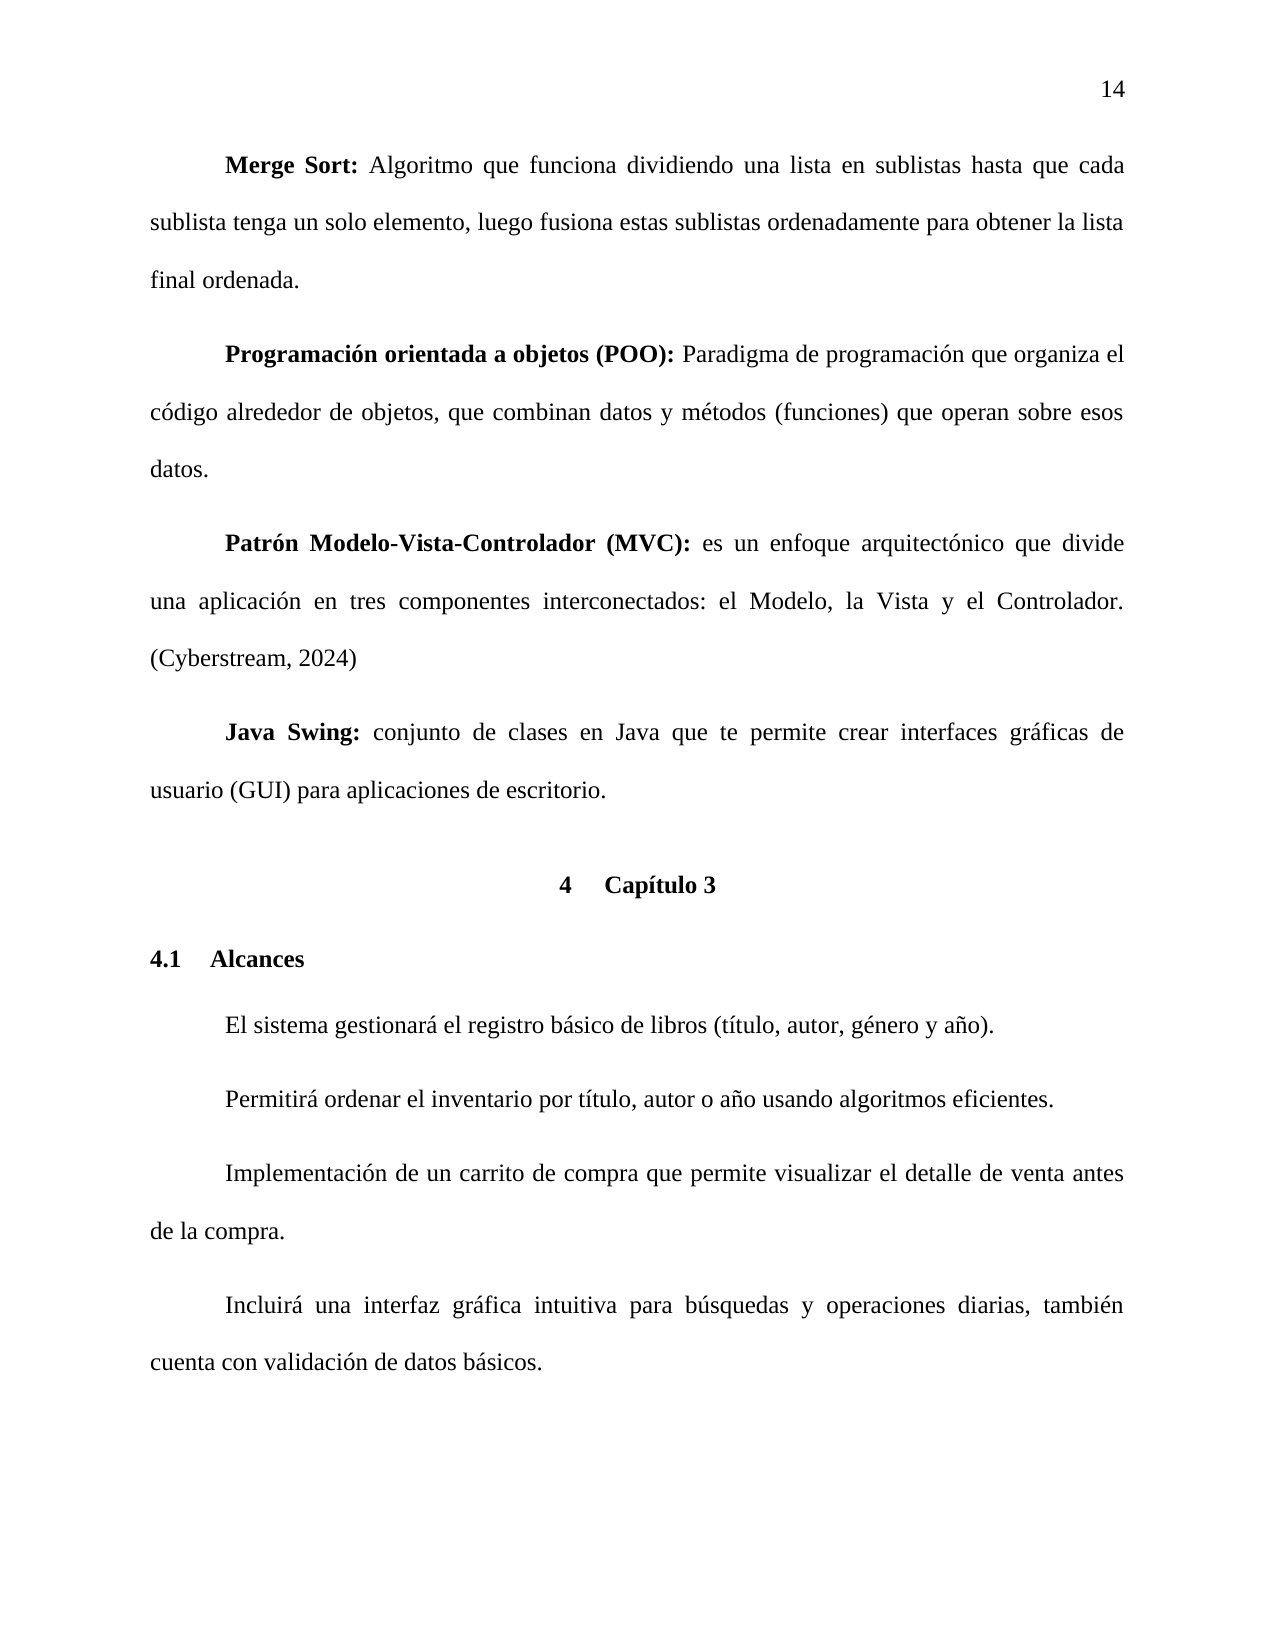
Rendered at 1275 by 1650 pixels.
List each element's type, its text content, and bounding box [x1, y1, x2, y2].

text Patrón Modelo-Vista-Controlador (MVC): es un enfoque arquitectónico que divide una aplicación en tres componentes interconectados: el Modelo, la Vista y el Controlador. (Cyberstream, 2024) [150, 528, 1125, 672]
text Permitirá ordenar el inventario por título, autor o año usando algoritmos eficientes. [150, 1084, 1125, 1113]
text Implementación de un carrito de compra que permite visualizar el detalle de venta antes de la compra. [150, 1158, 1125, 1244]
subtitle Alcances [150, 944, 1125, 973]
text Programación orientada a objetos (POO): Paradigma de programación que organiza el código alrededor de objetos, que combinan datos y métodos (funciones) que operan sobre esos datos. [150, 339, 1125, 483]
subtitle Capítulo 3 [150, 870, 1125, 899]
text El sistema gestionará el registro básico de libros (título, autor, género y año). [150, 1010, 1125, 1039]
text Merge Sort: Algoritmo que funciona dividiendo una lista en sublistas hasta que cada sublista tenga un solo elemento, luego fusiona estas sublistas ordenadamente para obtener la lista final ordenada. [150, 150, 1125, 294]
text Java Swing: conjunto de clases en Java que te permite crear interfaces gráficas de usuario (GUI) para aplicaciones de escritorio. [150, 717, 1125, 804]
text Incluirá una interfaz gráfica intuitiva para búsquedas y operaciones diarias, también cuenta con validación de datos básicos. [150, 1290, 1125, 1376]
